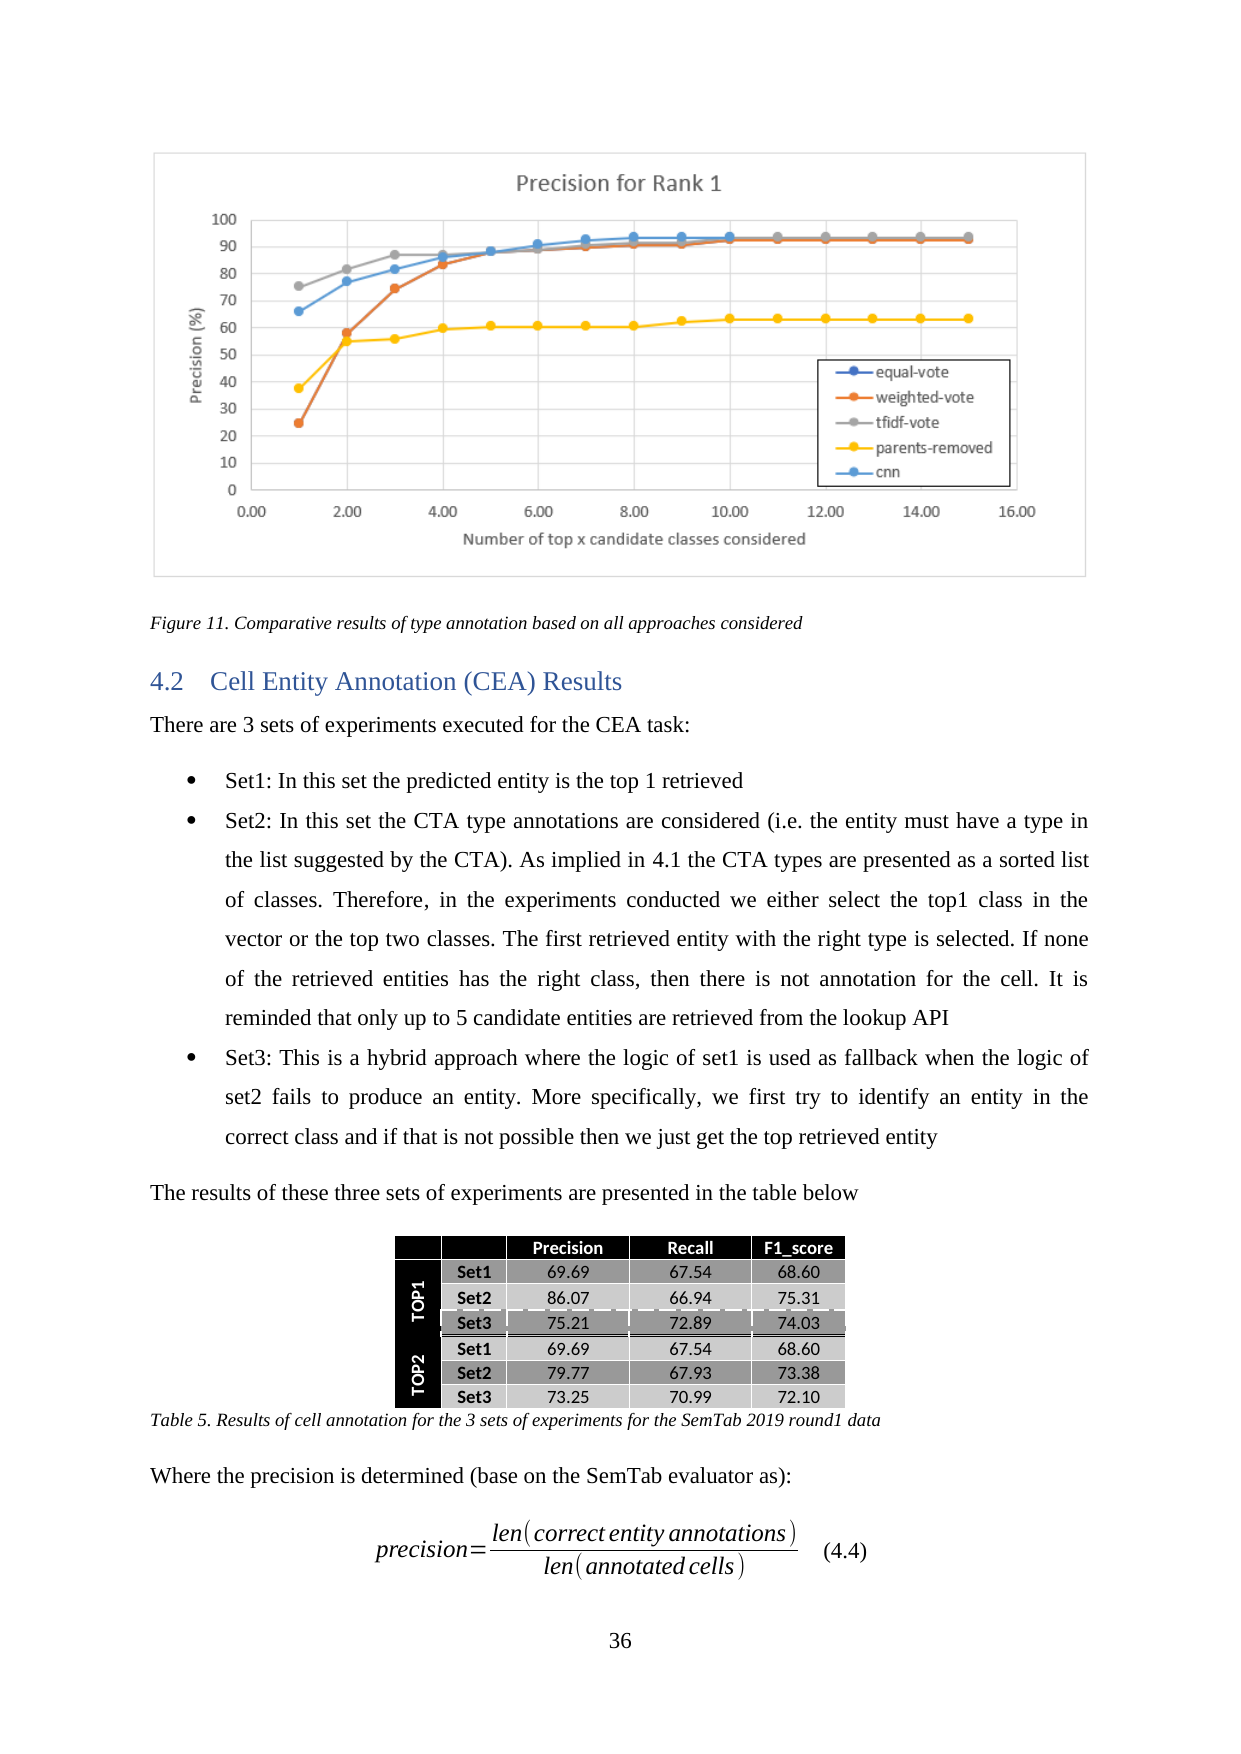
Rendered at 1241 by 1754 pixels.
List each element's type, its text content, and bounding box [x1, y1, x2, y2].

list Set2: In this set the CTA type annotations are considered (i.e. the entity must have a type in the list suggested by the CTA). As implied in 4.1 the CTA types are presented as a sorted list of classes. Therefore, in the experiments conducted we either select the top1 class in the vector or the top two classes. The first retrieved entity with the right type is selected. If none of the retrieved entities has the right class, then there is not annotation for the cell. It is reminded that only up to 5 candidate entities are retrieved from the lookup API [187, 807, 1090, 1031]
text There are 3 sets of experiments executed for the CEA task: [150, 711, 1090, 738]
table_cell 68.60 [752, 1260, 845, 1283]
table_cell Set3 [441, 1309, 507, 1334]
table_cell Set2 [442, 1361, 506, 1384]
table_header Precision [507, 1236, 629, 1259]
table_cell 67.54 [630, 1260, 751, 1283]
table_cell 67.54 [630, 1337, 751, 1360]
table_cell Set2 [442, 1284, 506, 1309]
table_cell TOP1 [395, 1260, 441, 1334]
table_cell 68.60 [752, 1337, 845, 1360]
table_cell 67.93 [630, 1361, 751, 1384]
table_cell 74.03 [752, 1309, 846, 1334]
table_cell 73.38 [752, 1361, 845, 1384]
subtitle Cell Entity Annotation (CEA) Results [150, 665, 1090, 696]
table_cell 66.94 [630, 1284, 751, 1309]
text Table 5. Results of cell annotation for the 3 sets of experiments for the SemTab 2019 round1 data [150, 1409, 1090, 1431]
table_cell 86.07 [507, 1284, 629, 1309]
list Set1: In this set the predicted entity is the top 1 retrieved [187, 767, 1090, 794]
table_cell Set1 [442, 1337, 506, 1360]
text (4.4) [150, 1518, 1090, 1582]
table_header F1_score [752, 1236, 845, 1259]
table_cell 69.69 [507, 1337, 629, 1360]
table_cell 70.99 [630, 1385, 751, 1408]
table_cell 72.10 [752, 1385, 845, 1408]
table_cell 75.31 [752, 1284, 845, 1309]
table_cell 69.69 [507, 1260, 629, 1283]
table_cell Set1 [442, 1260, 506, 1283]
table_cell 72.89 [629, 1309, 752, 1334]
table_header [442, 1236, 506, 1259]
text The results of these three sets of experiments are presented in the table below [150, 1179, 1090, 1205]
table_header [395, 1236, 441, 1259]
list Set3: This is a hybrid approach where the logic of set1 is used as fallback when the logic of set2 fails to produce an entity. More specifically, we first try to identify an entity in the correct class and if that is not possible then we just get the top retrieved entity [187, 1044, 1090, 1149]
table_cell Set3 [442, 1385, 506, 1408]
text Where the precision is determined (base on the SemTab evaluator as): [150, 1462, 1090, 1488]
table_cell 79.77 [507, 1361, 629, 1384]
table_header Recall [630, 1236, 751, 1259]
table_cell TOP2 [395, 1337, 441, 1408]
table_cell 73.25 [507, 1385, 629, 1408]
picture [150, 150, 1091, 582]
table_cell 75.21 [507, 1309, 629, 1334]
